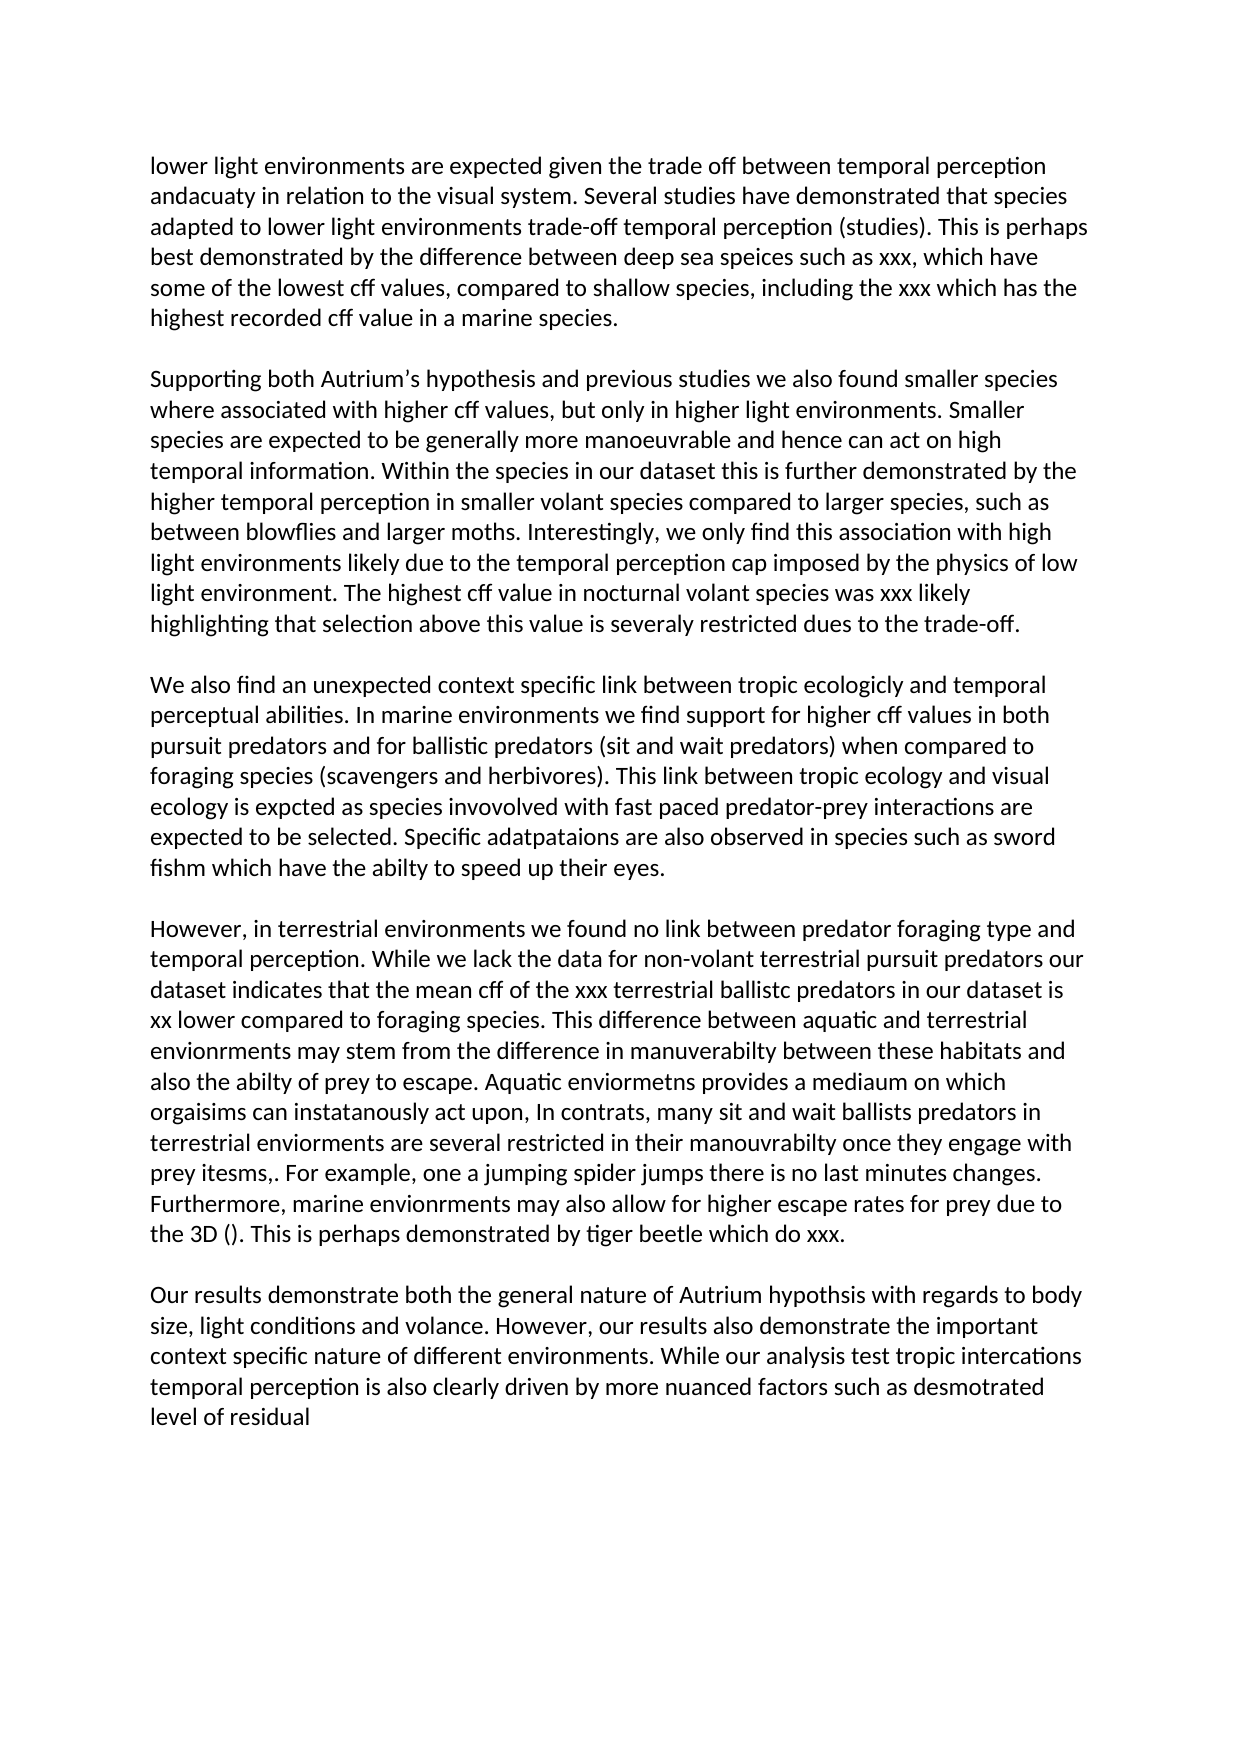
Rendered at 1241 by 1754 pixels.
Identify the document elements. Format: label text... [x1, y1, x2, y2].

text Our results demonstrate both the general nature of Autrium hypothsis with regards to body size, light conditions and volance. However, our results also demonstrate the important context specific nature of different environments. While our analysis test tropic intercations temporal perception is also clearly driven by more nuanced factors such as desmotrated level of residual [150, 1279, 1090, 1432]
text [150, 150, 1090, 333]
text We also find an unexpected context specific link between tropic ecologicly and temporal perceptual abilities. In marine environments we find support for higher cff values in both pursuit predators and for ballistic predators (sit and wait predators) when compared to foraging species (scavengers and herbivores). This link between tropic ecology and visual ecology is expcted as species invovolved with fast paced predator-prey interactions are expected to be selected. Specific adatpataions are also observed in species such as sword fishm which have the abilty to speed up their eyes. [150, 669, 1090, 882]
text Supporting both Autrium’s hypothesis and previous studies we also found smaller species where associated with higher cff values, but only in higher light environments. Smaller species are expected to be generally more manoeuvrable and hence can act on high temporal information. Within the species in our dataset this is further demonstrated by the higher temporal perception in smaller volant species compared to larger species, such as between blowflies and larger moths. Interestingly, we only find this association with high light environments likely due to the temporal perception cap imposed by the physics of low light environment. The highest cff value in nocturnal volant species was xxx likely highlighting that selection above this value is severaly restricted dues to the trade-off. [150, 364, 1090, 638]
text However, in terrestrial environments we found no link between predator foraging type and temporal perception. While we lack the data for non-volant terrestrial pursuit predators our dataset indicates that the mean cff of the xxx terrestrial ballistc predators in our dataset is xx lower compared to foraging species. This difference between aquatic and terrestrial envionrments may stem from the difference in manuverabilty between these habitats and also the abilty of prey to escape. Aquatic enviormetns provides a mediaum on which orgaisims can instatanously act upon, In contrats, many sit and wait ballists predators in terrestrial enviorments are several restricted in their manouvrabilty once they engage with prey itesms,. For example, one a jumping spider jumps there is no last minutes changes. Furthermore, marine envionrments may also allow for higher escape rates for prey due to the 3D (). This is perhaps demonstrated by tiger beetle which do xxx. [150, 913, 1090, 1249]
